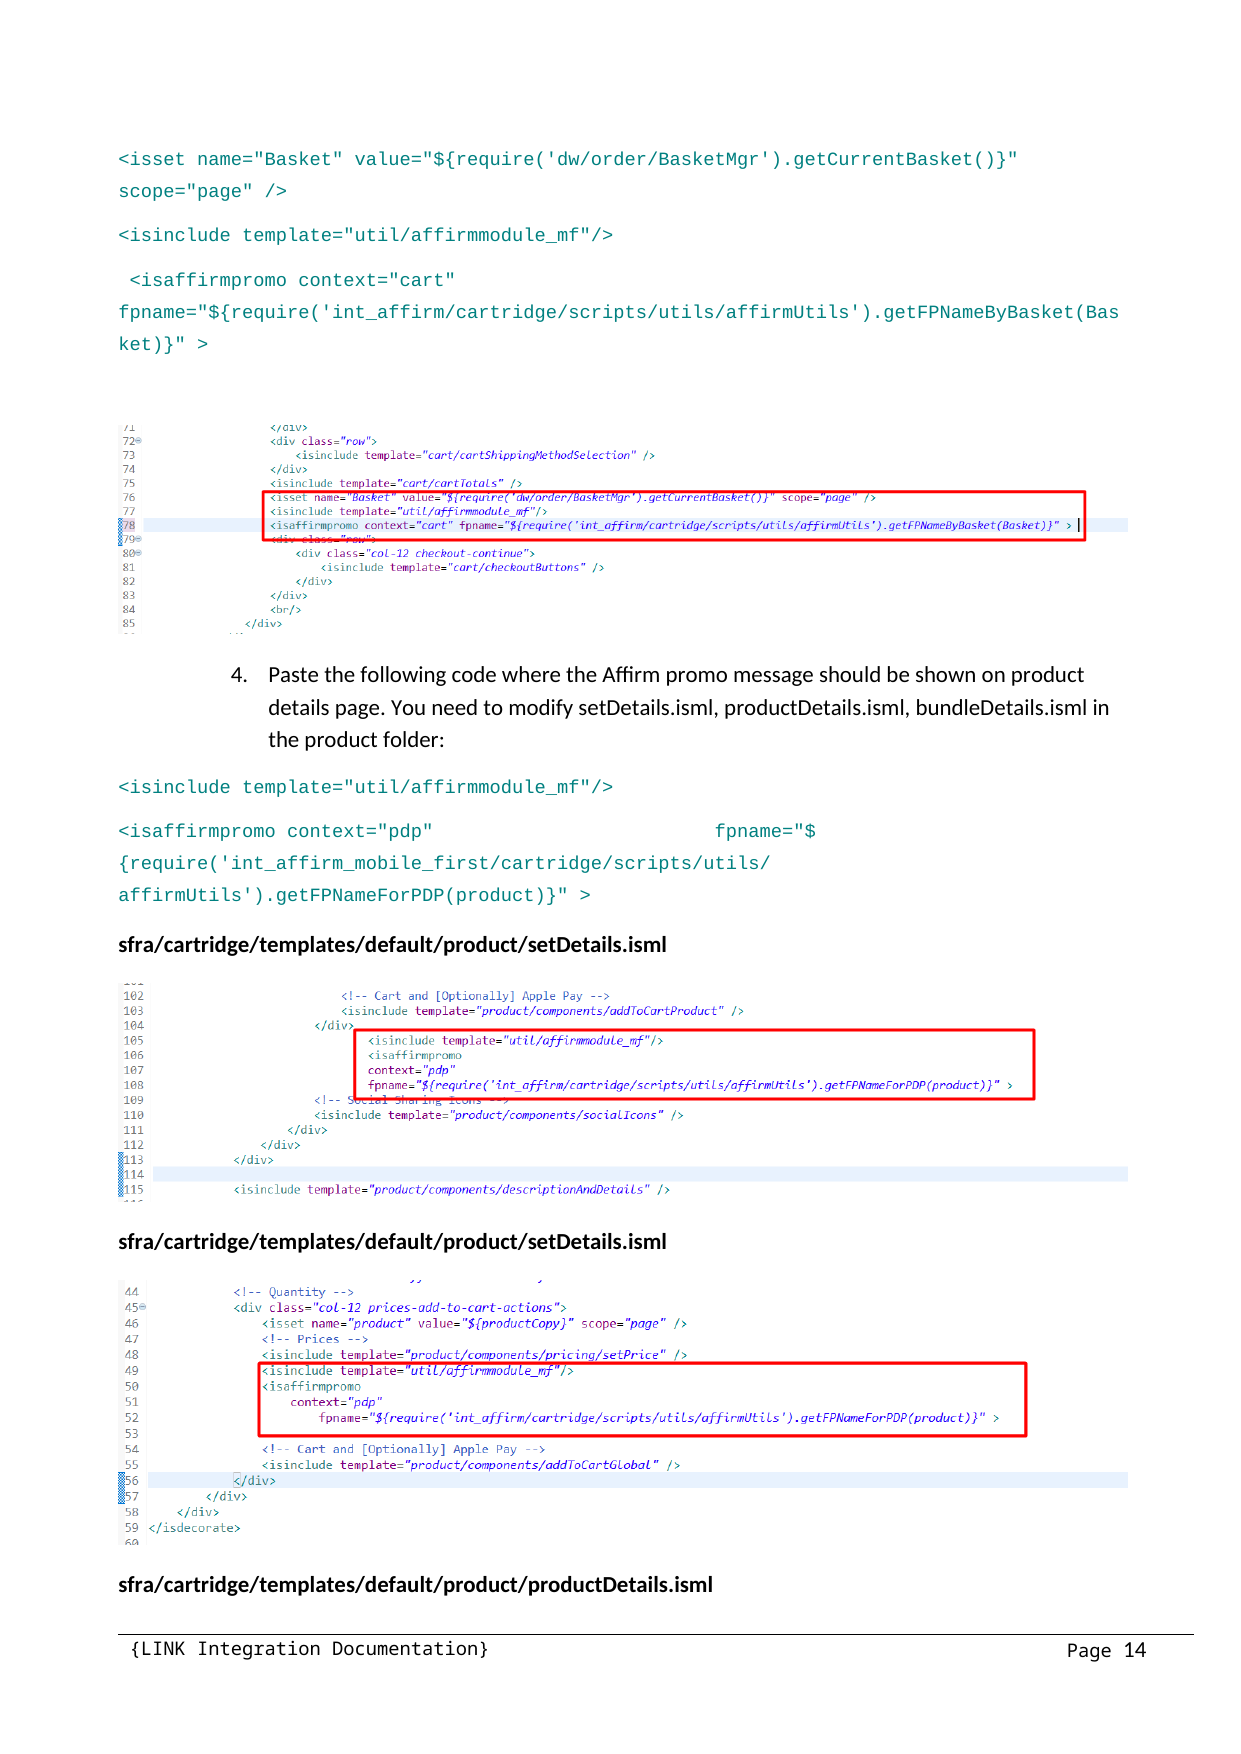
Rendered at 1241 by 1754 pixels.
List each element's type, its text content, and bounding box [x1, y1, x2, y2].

text <isinclude template="util/affirmmodule_mf"/> [118, 226, 1128, 247]
text sfra/cartridge/templates/default/product/setDetails.isml [118, 1227, 1128, 1255]
text sfra/cartridge/templates/default/product/setDetails.isml [118, 930, 1128, 958]
text <isaffirmpromo context="cart" fpname="${require('int_affirm/cartridge/scripts/utils/affirmUtils').getFPNameByBasket(Basket)}" > [118, 271, 1128, 356]
list Paste the following code where the Affirm promo message should be shown on product details page. You need to modify setDetails.isml, productDetails.isml, bundleDetails.isml in the product folder: [231, 660, 1128, 753]
text <isaffirmpromo context="pdp" fpname="${require('int_affirm_mobile_first/cartridge/scripts/utils/affirmUtils').getFPNameForPDP(product)}" > [118, 822, 1128, 907]
picture [118, 425, 1128, 634]
picture [118, 1280, 1128, 1545]
text <isset name="Basket" value="${require('dw/order/BasketMgr').getCurrentBasket()}" scope="page" /> [118, 150, 1128, 203]
text <isinclude template="util/affirmmodule_mf"/> [118, 778, 1128, 799]
text sfra/cartridge/templates/default/product/productDetails.isml [118, 1570, 1128, 1598]
picture [118, 983, 1128, 1202]
